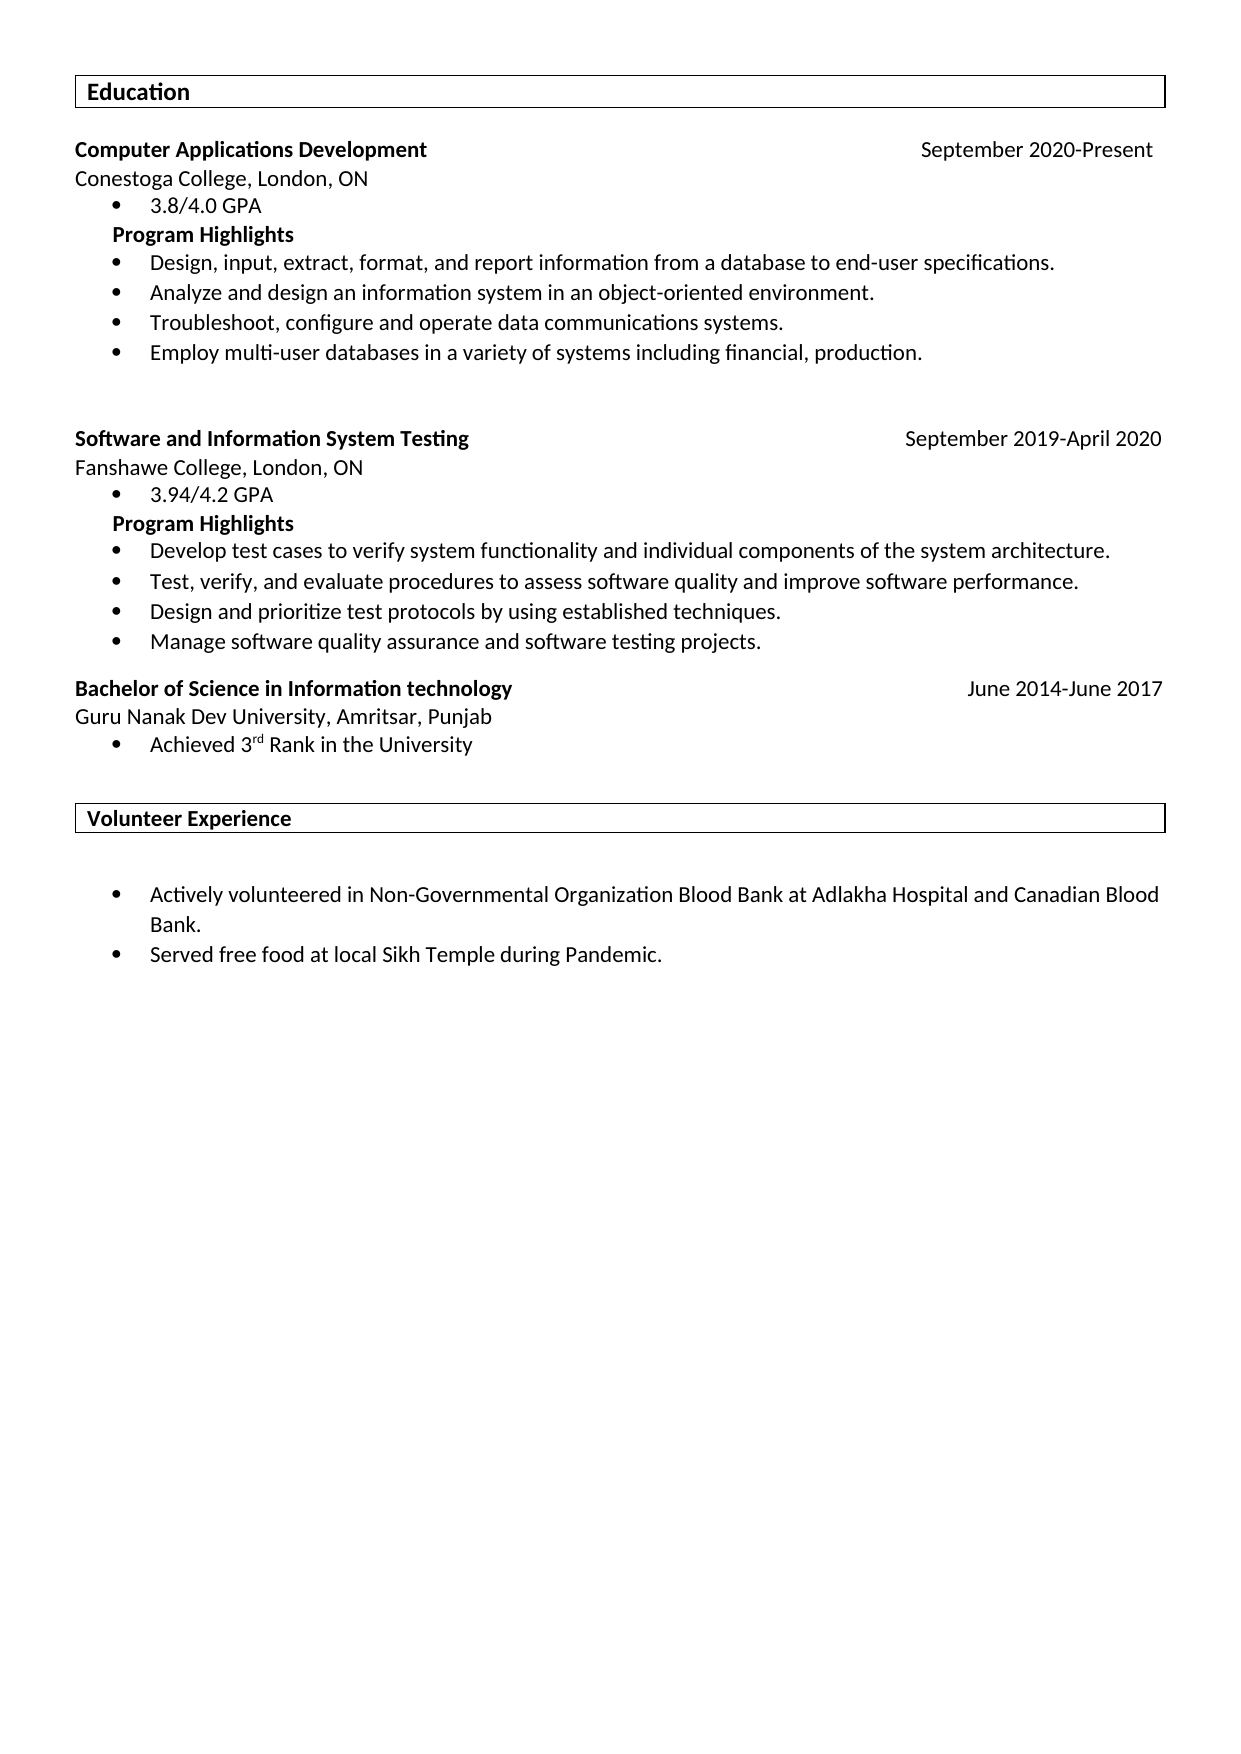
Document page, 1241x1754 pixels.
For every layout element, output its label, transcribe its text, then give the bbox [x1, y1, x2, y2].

list Manage software quality assurance and software testing projects. [112, 627, 1165, 655]
table_header Education [76, 76, 1164, 107]
text Program Highlights [75, 509, 1165, 537]
list 3.8/4.0 GPA [112, 192, 1165, 220]
text Bachelor of Science in Information technology June 2014-June 2017 Guru Nanak Dev University, Amritsar, Punjab [75, 674, 1165, 730]
list Actively volunteered in Non-Governmental Organization Blood Bank at Adlakha Hospital and Canadian Blood Bank. [112, 880, 1165, 938]
text Program Highlights [75, 220, 1165, 248]
list Test, verify, and evaluate procedures to assess software quality and improve software performance. [112, 567, 1165, 595]
text Computer Applications Development September 2020-Present [75, 136, 1165, 164]
list Design and prioritize test protocols by using established techniques. [112, 597, 1165, 625]
list Achieved 3rd Rank in the University [112, 730, 1165, 758]
text Fanshawe College, London, ON [75, 453, 1165, 481]
list Served free food at local Sikh Temple during Pandemic. [112, 940, 1165, 968]
list Analyze and design an information system in an object-oriented environment. [112, 278, 1165, 306]
list Employ multi-user databases in a variety of systems including financial, production. [112, 338, 1165, 366]
table_header Volunteer Experience [76, 804, 1164, 832]
list Design, input, extract, format, and report information from a database to end-user specifications. [112, 248, 1165, 276]
text Conestoga College, London, ON [75, 164, 1165, 192]
list Troubleshoot, configure and operate data communications systems. [112, 308, 1165, 336]
text Software and Information System Testing September 2019-April 2020 [75, 424, 1165, 453]
list 3.94/4.2 GPA [112, 481, 1165, 509]
list Develop test cases to verify system functionality and individual components of the system architecture. [112, 537, 1165, 565]
